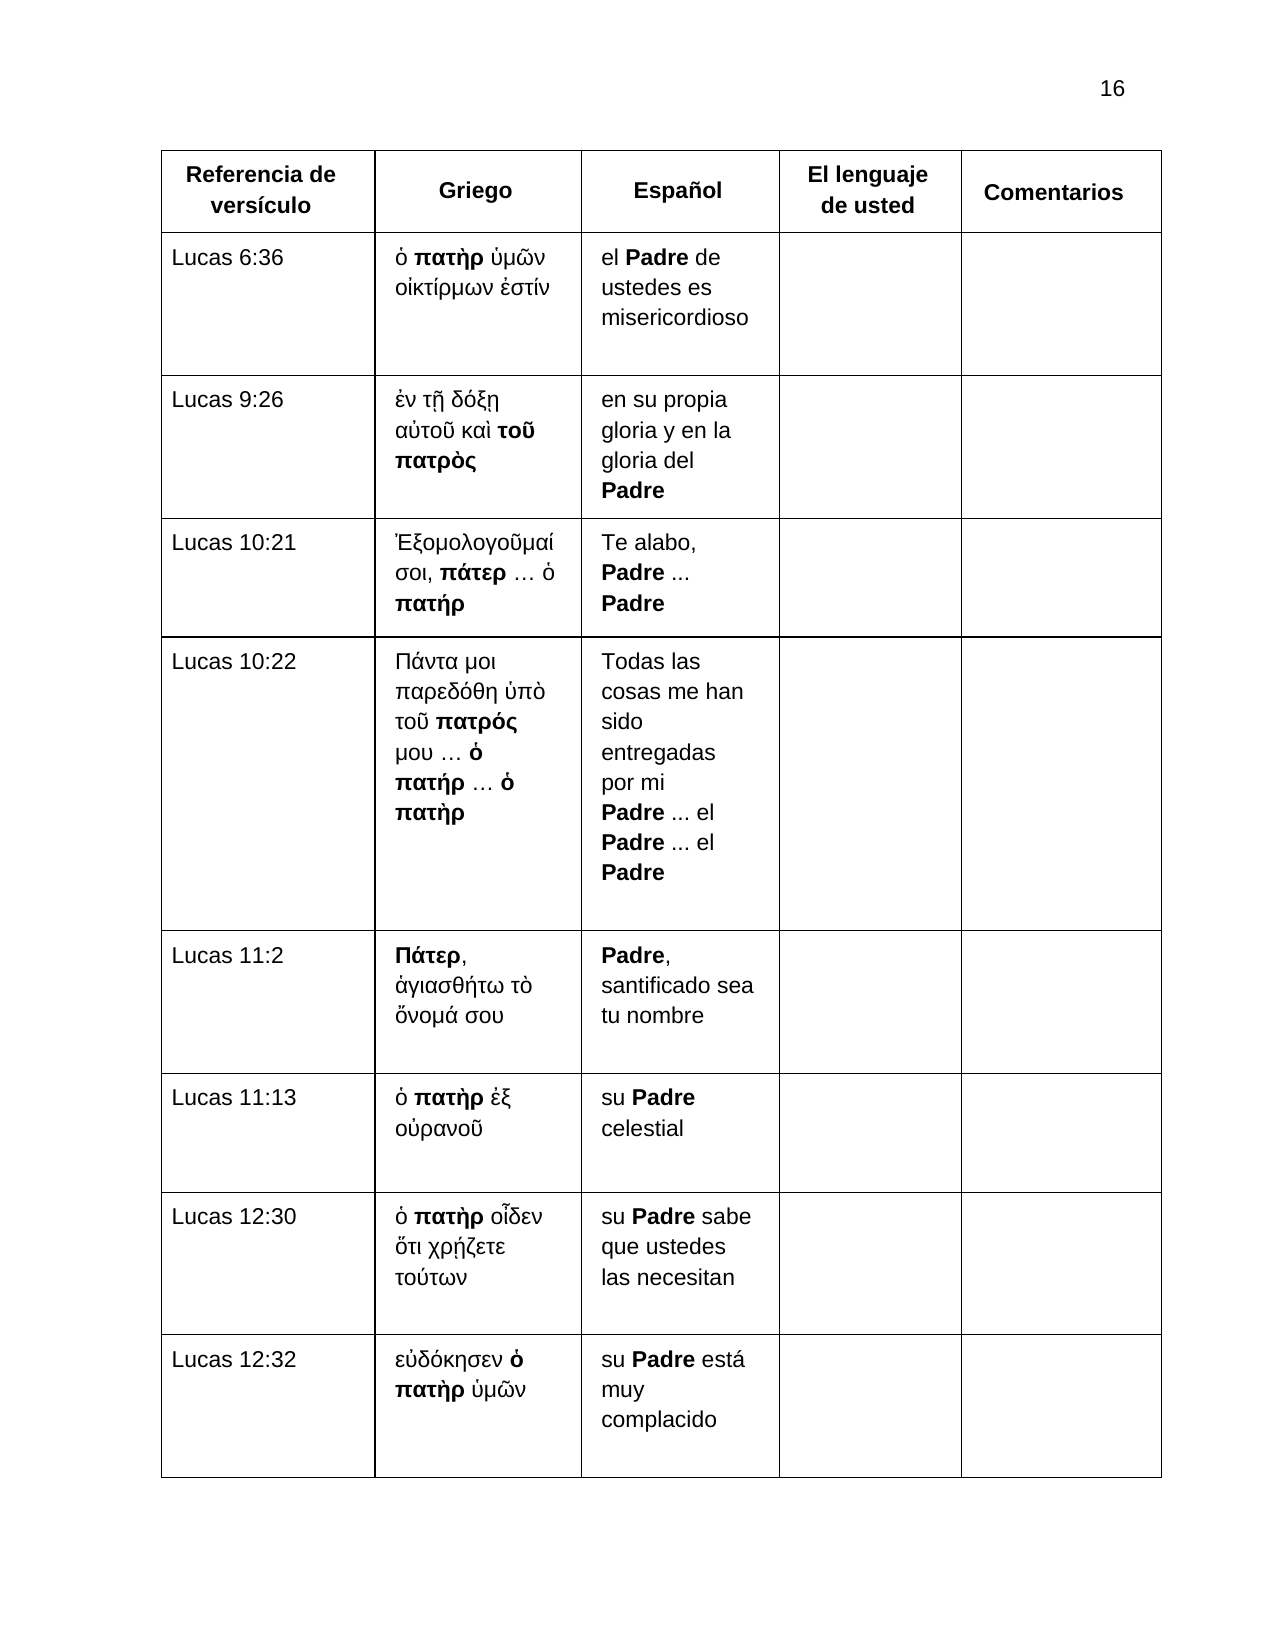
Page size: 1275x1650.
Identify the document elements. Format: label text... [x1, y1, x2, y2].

table_cell [780, 1074, 961, 1192]
table_cell ὁ πατὴρ ὑμῶν οἰκτίρμων ἐστίν [376, 233, 581, 375]
table_cell [780, 233, 961, 375]
table_cell [962, 1193, 1161, 1334]
table_cell [780, 519, 961, 636]
table_cell ὁ πατὴρ οἶδεν ὅτι χρῄζετε τούτων [376, 1193, 581, 1334]
table_cell [962, 1074, 1161, 1192]
table_cell Lucas 11:13 [162, 1074, 374, 1192]
table_cell Te alabo, Padre ... Padre [582, 519, 779, 636]
table_cell el Padre de ustedes es misericordioso [582, 233, 779, 375]
table_cell [962, 519, 1161, 636]
table_cell en su propia gloria y en la gloria del Padre [582, 376, 779, 518]
table_cell su Padre celestial [582, 1074, 779, 1192]
table_header Referencia de versículo [162, 151, 374, 232]
table_header El lenguaje de usted [780, 151, 961, 232]
table_cell Lucas 9:26 [162, 376, 374, 518]
table_cell su Padre sabe que ustedes las necesitan [582, 1193, 779, 1334]
table_cell Lucas 12:30 [162, 1193, 374, 1334]
table_cell Ἐξομολογοῦμαί σοι, πάτερ … ὁ πατήρ [376, 519, 581, 636]
table_cell [962, 376, 1161, 518]
table_cell [962, 233, 1161, 375]
table_cell Lucas 10:22 [162, 638, 374, 930]
table_cell su Padre está muy complacido [582, 1335, 779, 1477]
table_header Español [582, 151, 779, 232]
table_header Griego [376, 151, 581, 232]
table_cell Lucas 11:2 [162, 931, 374, 1073]
table_cell Todas las cosas me han sido entregadas por mi Padre ... el Padre ... el Padre [582, 638, 779, 930]
table_cell εὐδόκησεν ὁ πατὴρ ὑμῶν [376, 1335, 581, 1477]
table_cell [780, 638, 961, 930]
table_cell Πάτερ, ἁγιασθήτω τὸ ὄνομά σου [376, 931, 581, 1073]
table_cell [780, 1193, 961, 1334]
table_cell Lucas 12:32 [162, 1335, 374, 1477]
table_cell [780, 376, 961, 518]
table_cell [962, 931, 1161, 1073]
table_cell ἐν τῇ δόξῃ αὐτοῦ καὶ τοῦ πατρὸς [376, 376, 581, 518]
table_cell Lucas 6:36 [162, 233, 374, 375]
table_cell [780, 1335, 961, 1477]
table_header Comentarios [962, 151, 1161, 232]
table_cell [962, 638, 1161, 930]
table_cell [780, 931, 961, 1073]
table_cell ὁ πατὴρ ἐξ οὐρανοῦ [376, 1074, 581, 1192]
table_cell Πάντα μοι παρεδόθη ὑπὸ τοῦ πατρός μου … ὁ πατήρ … ὁ πατὴρ [376, 638, 581, 930]
table_cell Lucas 10:21 [162, 519, 374, 636]
table_cell [962, 1335, 1161, 1477]
table_cell Padre, santificado sea tu nombre [582, 931, 779, 1073]
